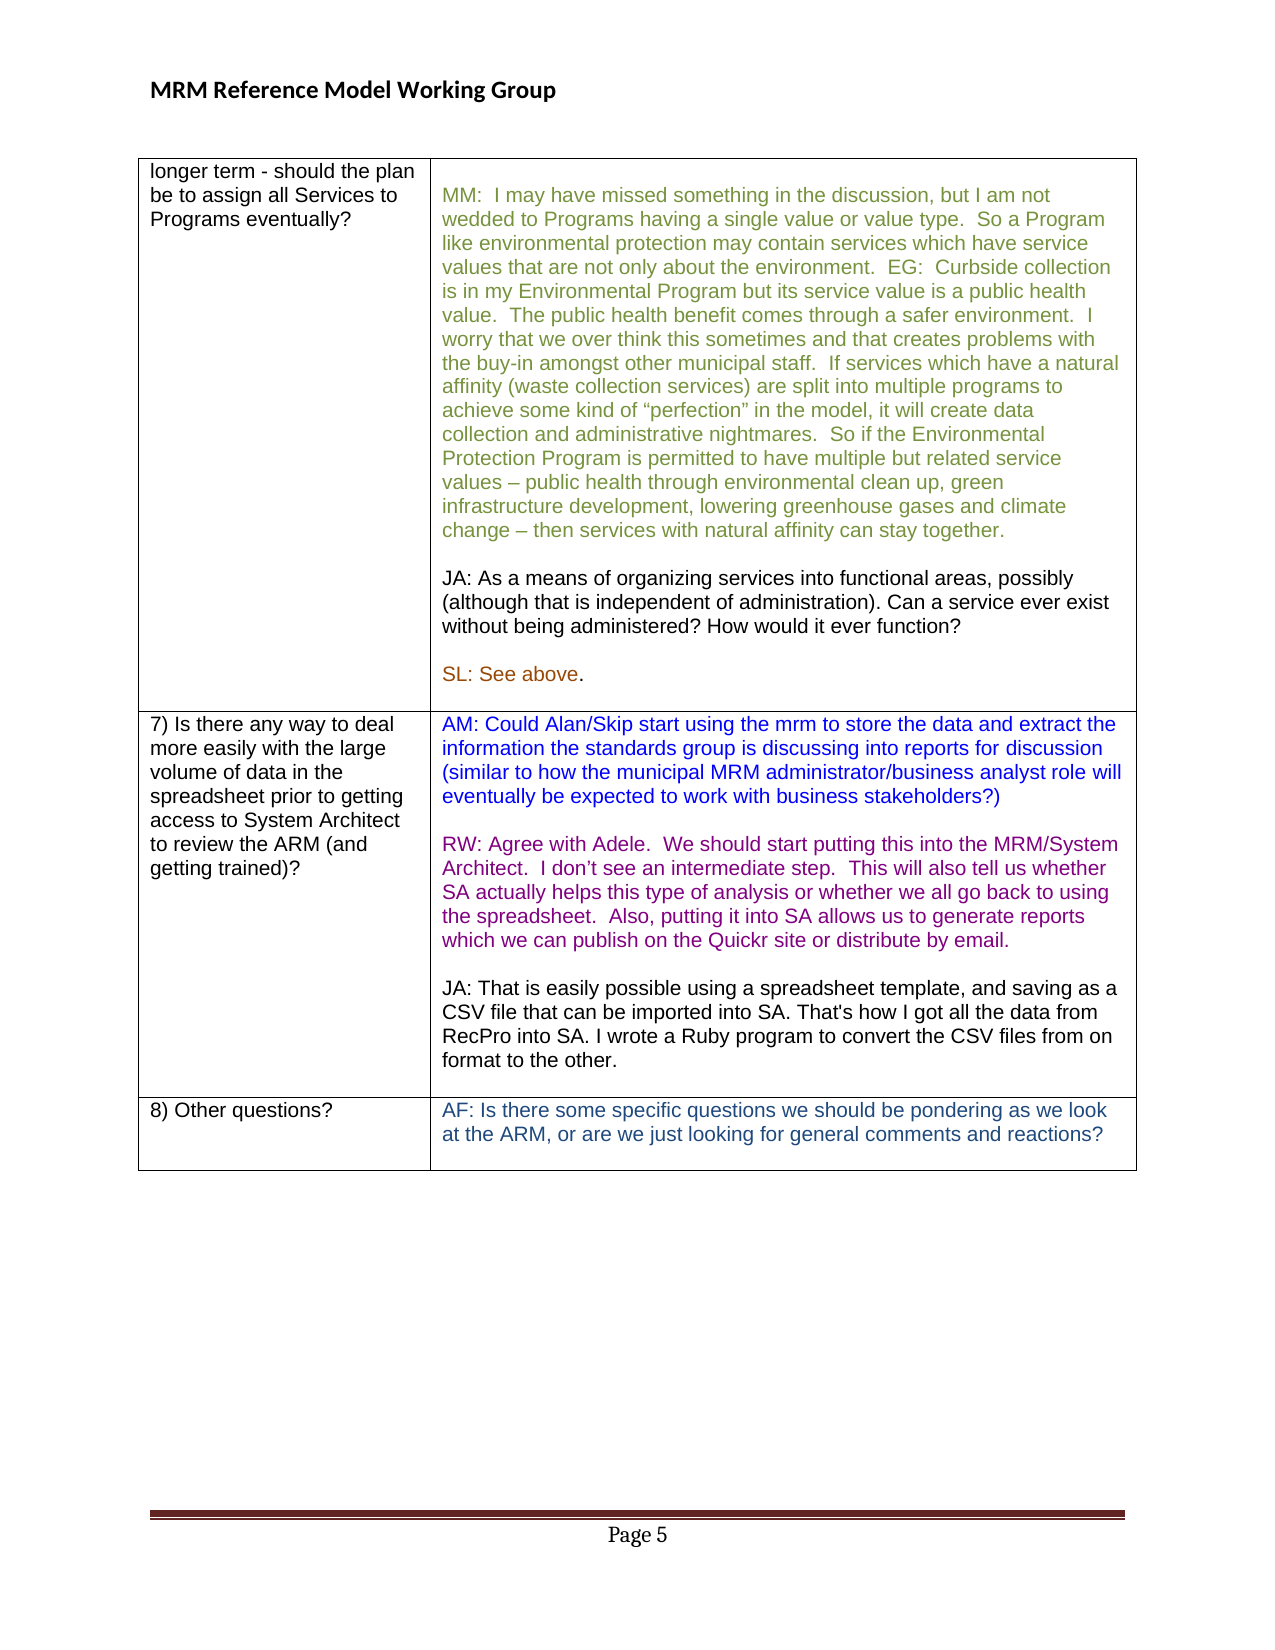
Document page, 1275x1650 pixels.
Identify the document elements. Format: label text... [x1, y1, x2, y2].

table_cell AM: Could Alan/Skip start using the mrm to store the data and extract the information the standards group is discussing into reports for discussion (similar to how the municipal MRM administrator/business analyst role will eventually be expected to work with business stakeholders?) RW: Agree with Adele. We should start putting this into the MRM/System Architect. I don’t see an intermediate step. This will also tell us whether SA actually helps this type of analysis or whether we all go back to using the spreadsheet. Also, putting it into SA allows us to generate reports which we can publish on the Quickr site or distribute by email. JA: That is easily possible using a spreadsheet template, and saving as a CSV file that can be imported into SA. That's how I got all the data from RecPro into SA. I wrote a Ruby program to convert the CSV files from on format to the other. [431, 712, 1136, 1097]
table_cell 7) Is there any way to deal more easily with the large volume of data in the spreadsheet prior to getting access to System Architect to review the ARM (and getting trained)? [139, 712, 430, 1097]
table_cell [431, 159, 1136, 711]
table_cell 8) Other questions? [139, 1098, 430, 1170]
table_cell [139, 159, 430, 711]
table_cell AF: Is there some specific questions we should be pondering as we look at the ARM, or are we just looking for general comments and reactions? [431, 1098, 1136, 1170]
